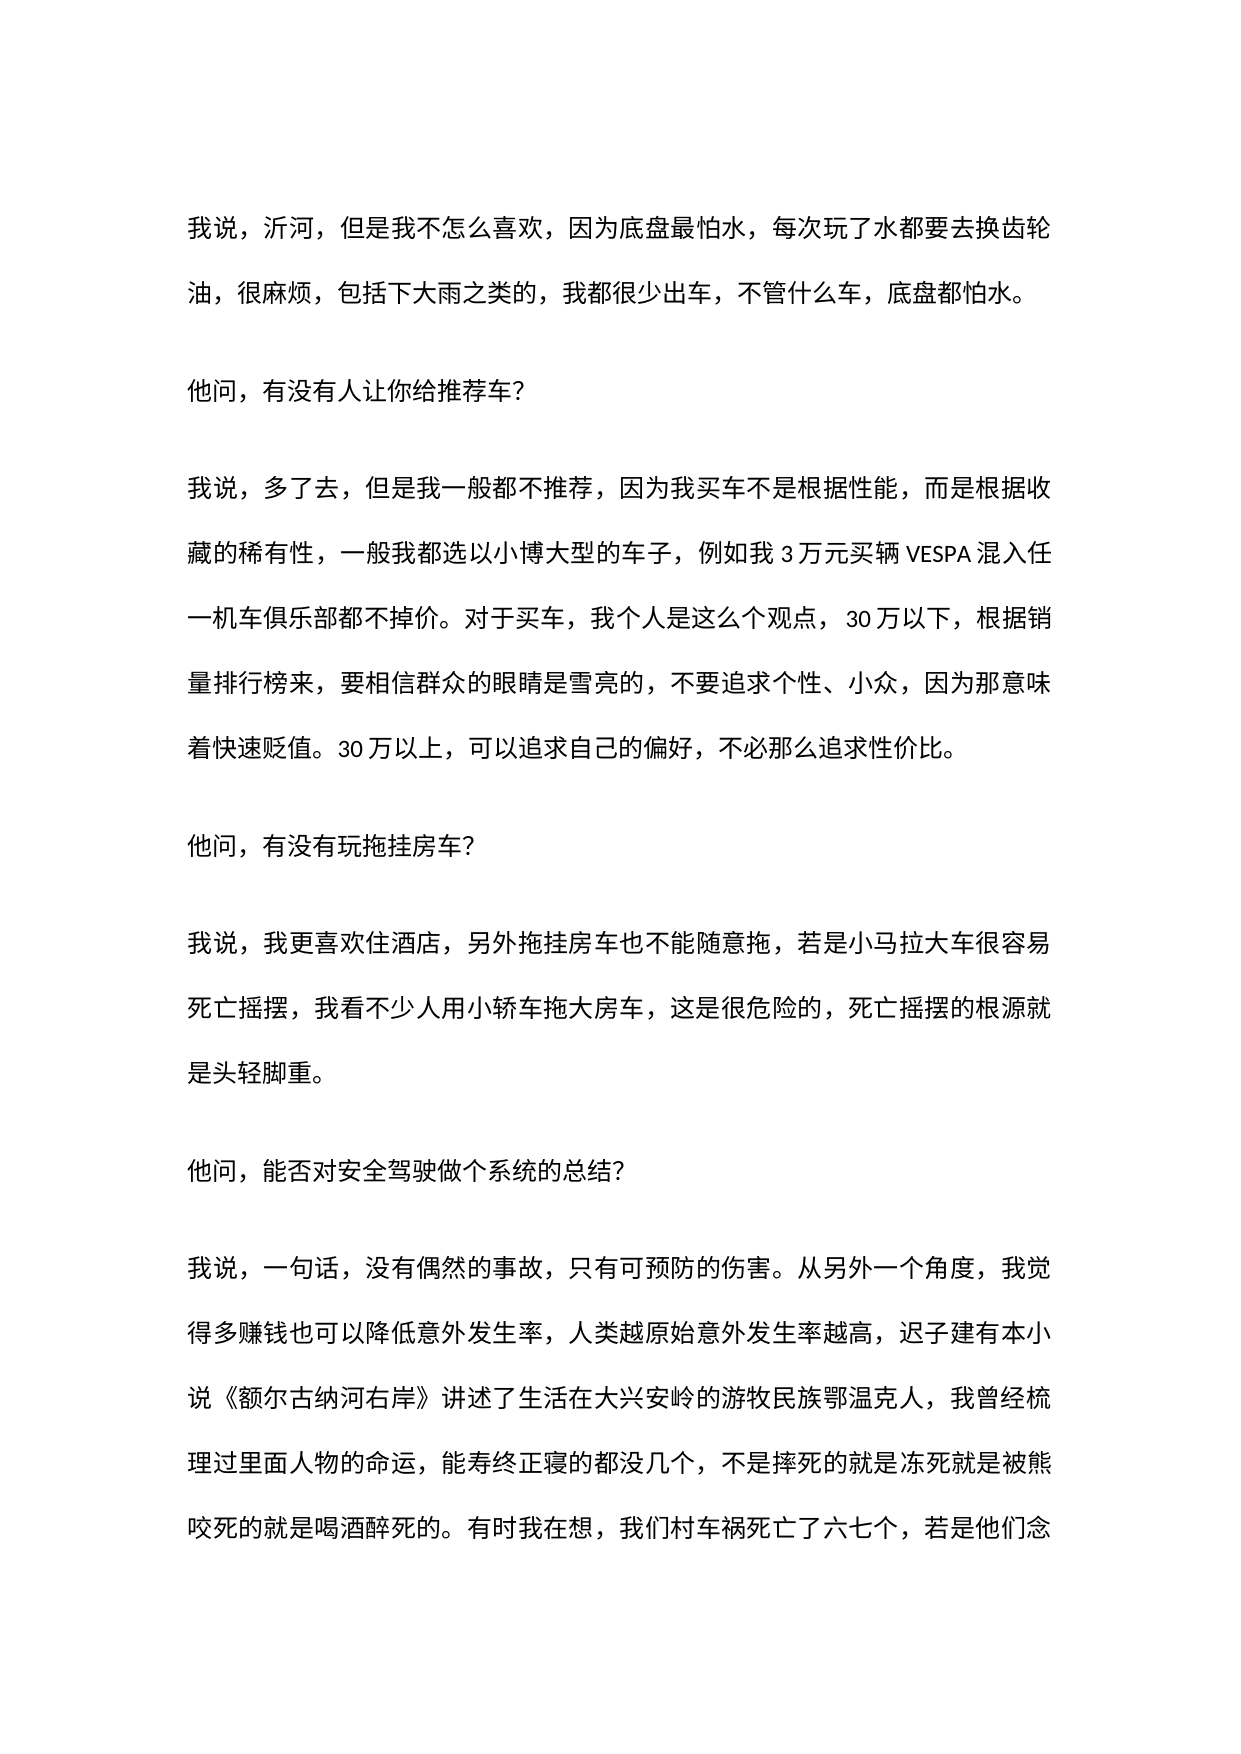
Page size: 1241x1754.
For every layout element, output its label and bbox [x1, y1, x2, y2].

text [187, 162, 1053, 1559]
